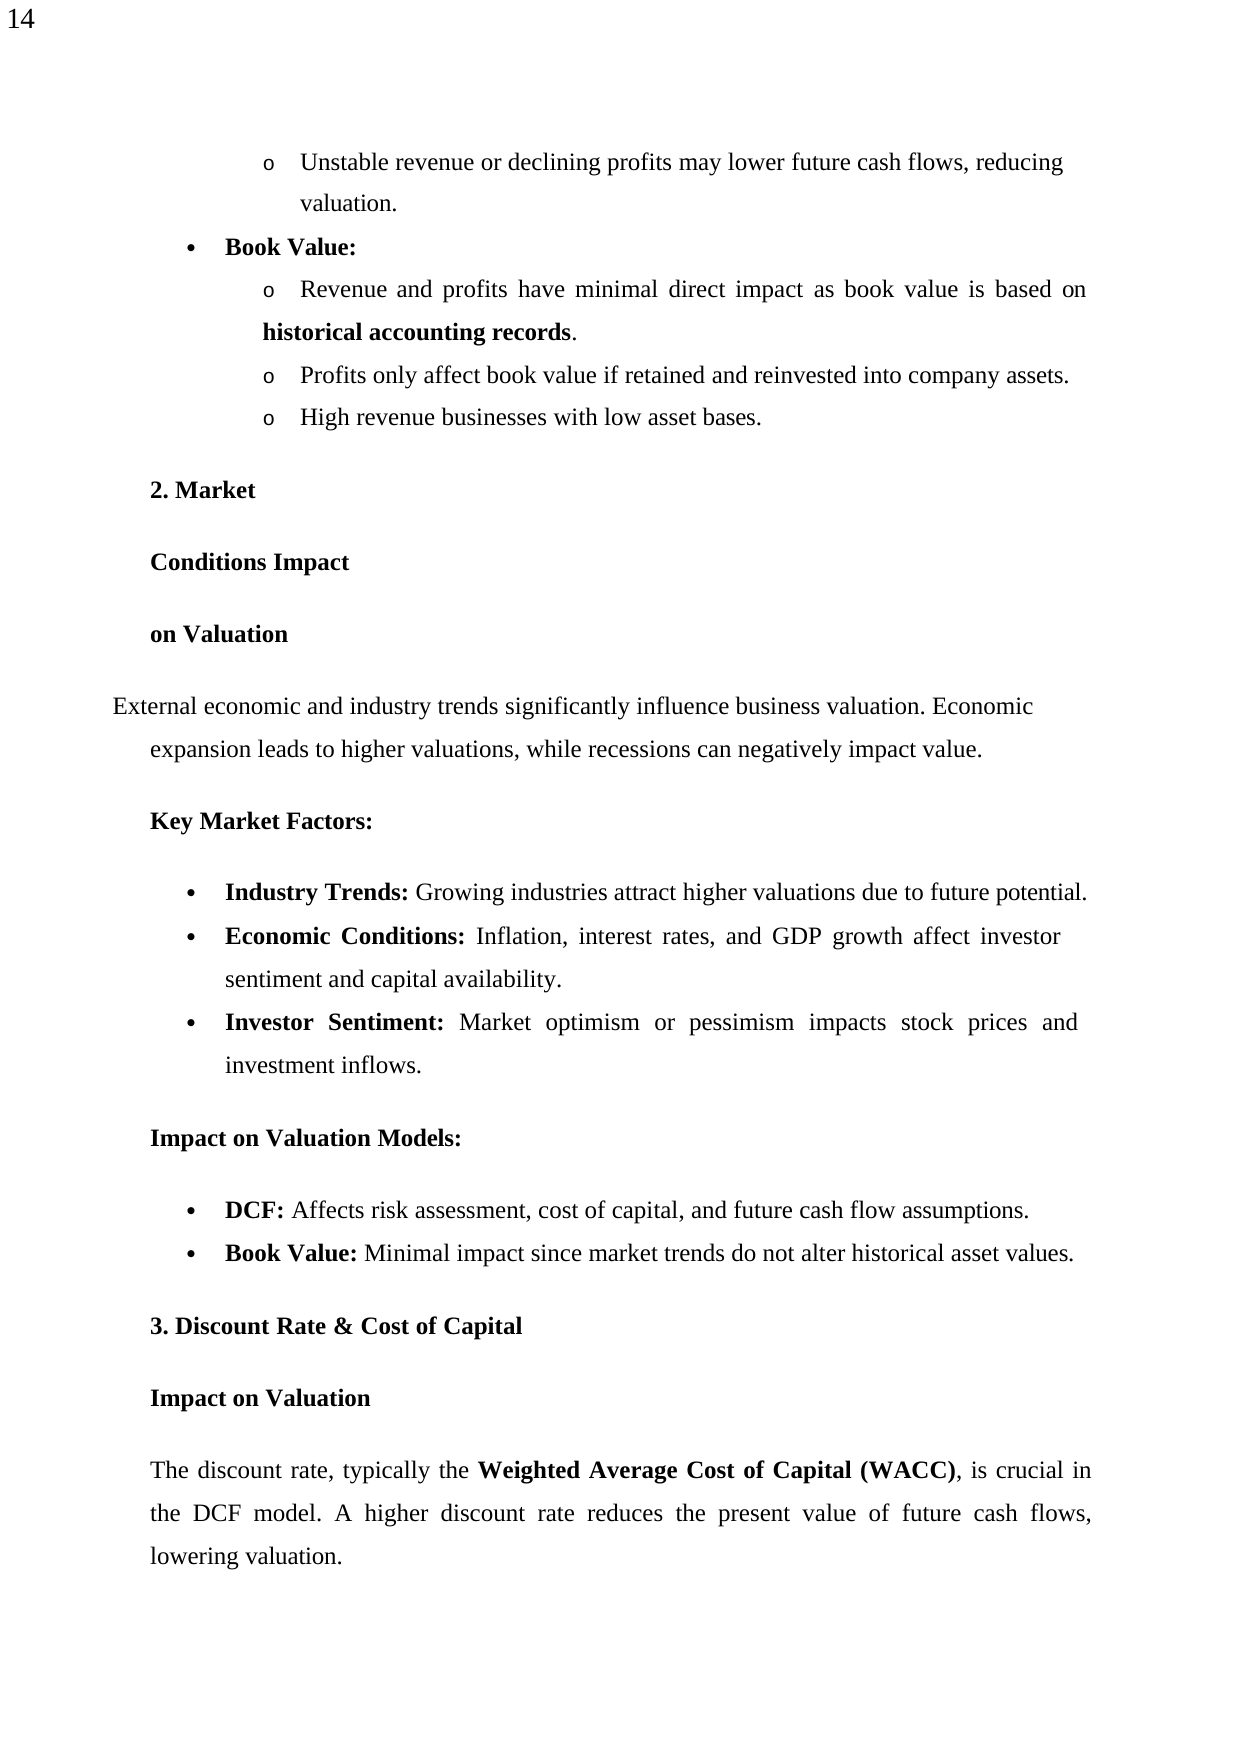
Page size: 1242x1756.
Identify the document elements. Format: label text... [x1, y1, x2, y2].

subtitle Impact on Valuation Models: [150, 1123, 1212, 1152]
subtitle historical accounting records. [262, 317, 1212, 346]
list Economic Conditions: Inflation, interest rates, and GDP growth affect investor sentiment and capital availability. [187, 921, 1065, 993]
subtitle Market Conditions Impact on Valuation [150, 475, 378, 648]
list High revenue businesses with low asset bases. [262, 402, 1212, 432]
text External economic and industry trends significantly influence business valuation. Economic expansion leads to higher valuations, while recessions can negatively impact value. [112, 691, 1089, 763]
list Unstable revenue or declining profits may lower future cash flows, reducing valuation. [262, 147, 1064, 217]
subtitle Key Market Factors: [150, 806, 1212, 835]
text The discount rate, typically the Weighted Average Cost of Capital (WACC), is crucial in the DCF model. A higher discount rate reduces the present value of future cash flows, lowering valuation. [150, 1455, 1092, 1570]
list Investor Sentiment: Market optimism or pessimism impacts stock prices and investment inflows. [187, 1007, 1082, 1079]
list Profits only affect book value if retained and reinvested into company assets. [262, 360, 1212, 389]
list Revenue and profits have minimal direct impact as book value is based on [262, 274, 1212, 304]
subtitle Discount Rate & Cost of Capital Impact on Valuation [150, 1311, 522, 1412]
list Industry Trends: Growing industries attract higher valuations due to future potential. [187, 877, 1212, 906]
list Book Value: Minimal impact since market trends do not alter historical asset values. [187, 1238, 1212, 1266]
list DCF: Affects risk assessment, cost of capital, and future cash flow assumptions. [187, 1195, 1212, 1223]
subtitle Book Value: [187, 232, 1212, 261]
